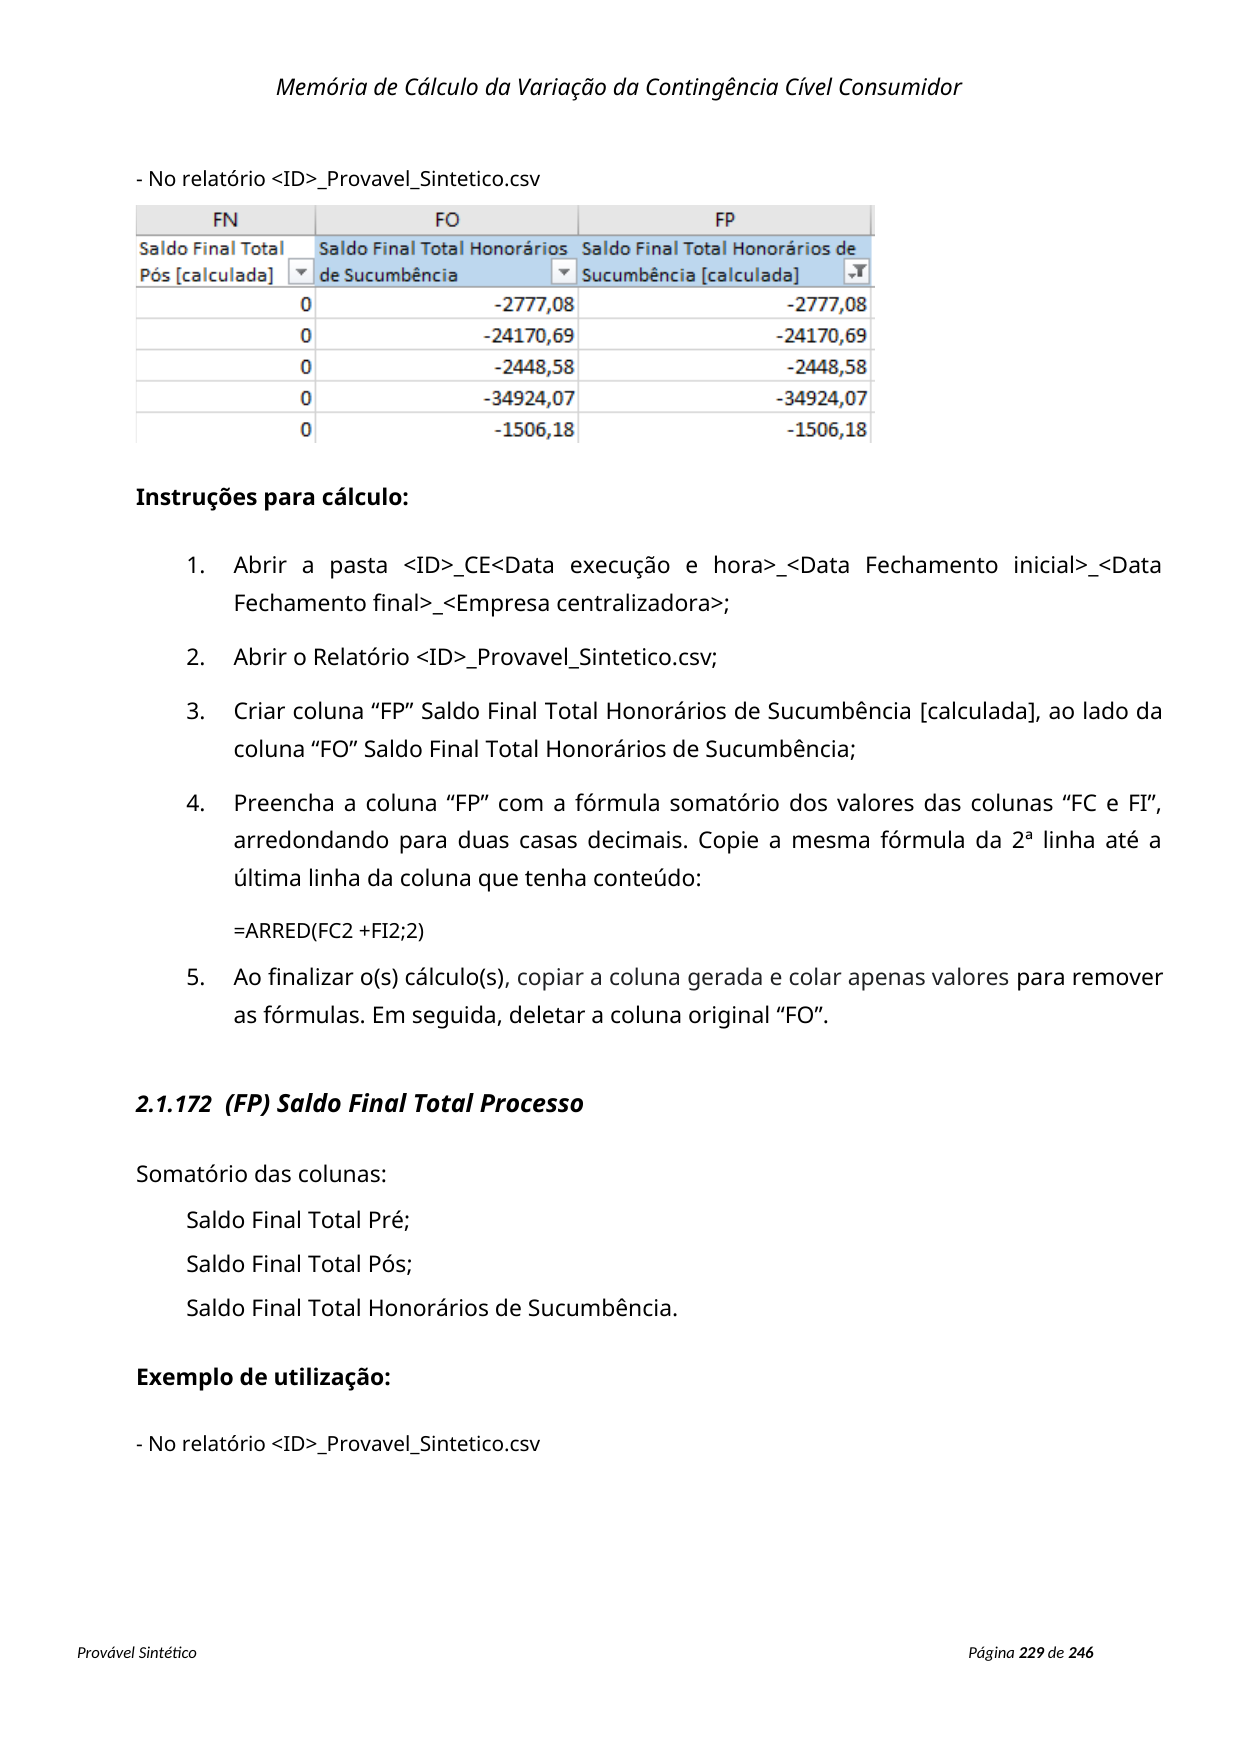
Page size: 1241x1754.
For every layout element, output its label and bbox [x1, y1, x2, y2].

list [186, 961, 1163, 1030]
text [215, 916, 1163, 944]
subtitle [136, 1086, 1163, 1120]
picture [135, 205, 875, 443]
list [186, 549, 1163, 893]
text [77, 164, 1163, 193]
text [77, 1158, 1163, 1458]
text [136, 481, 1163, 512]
